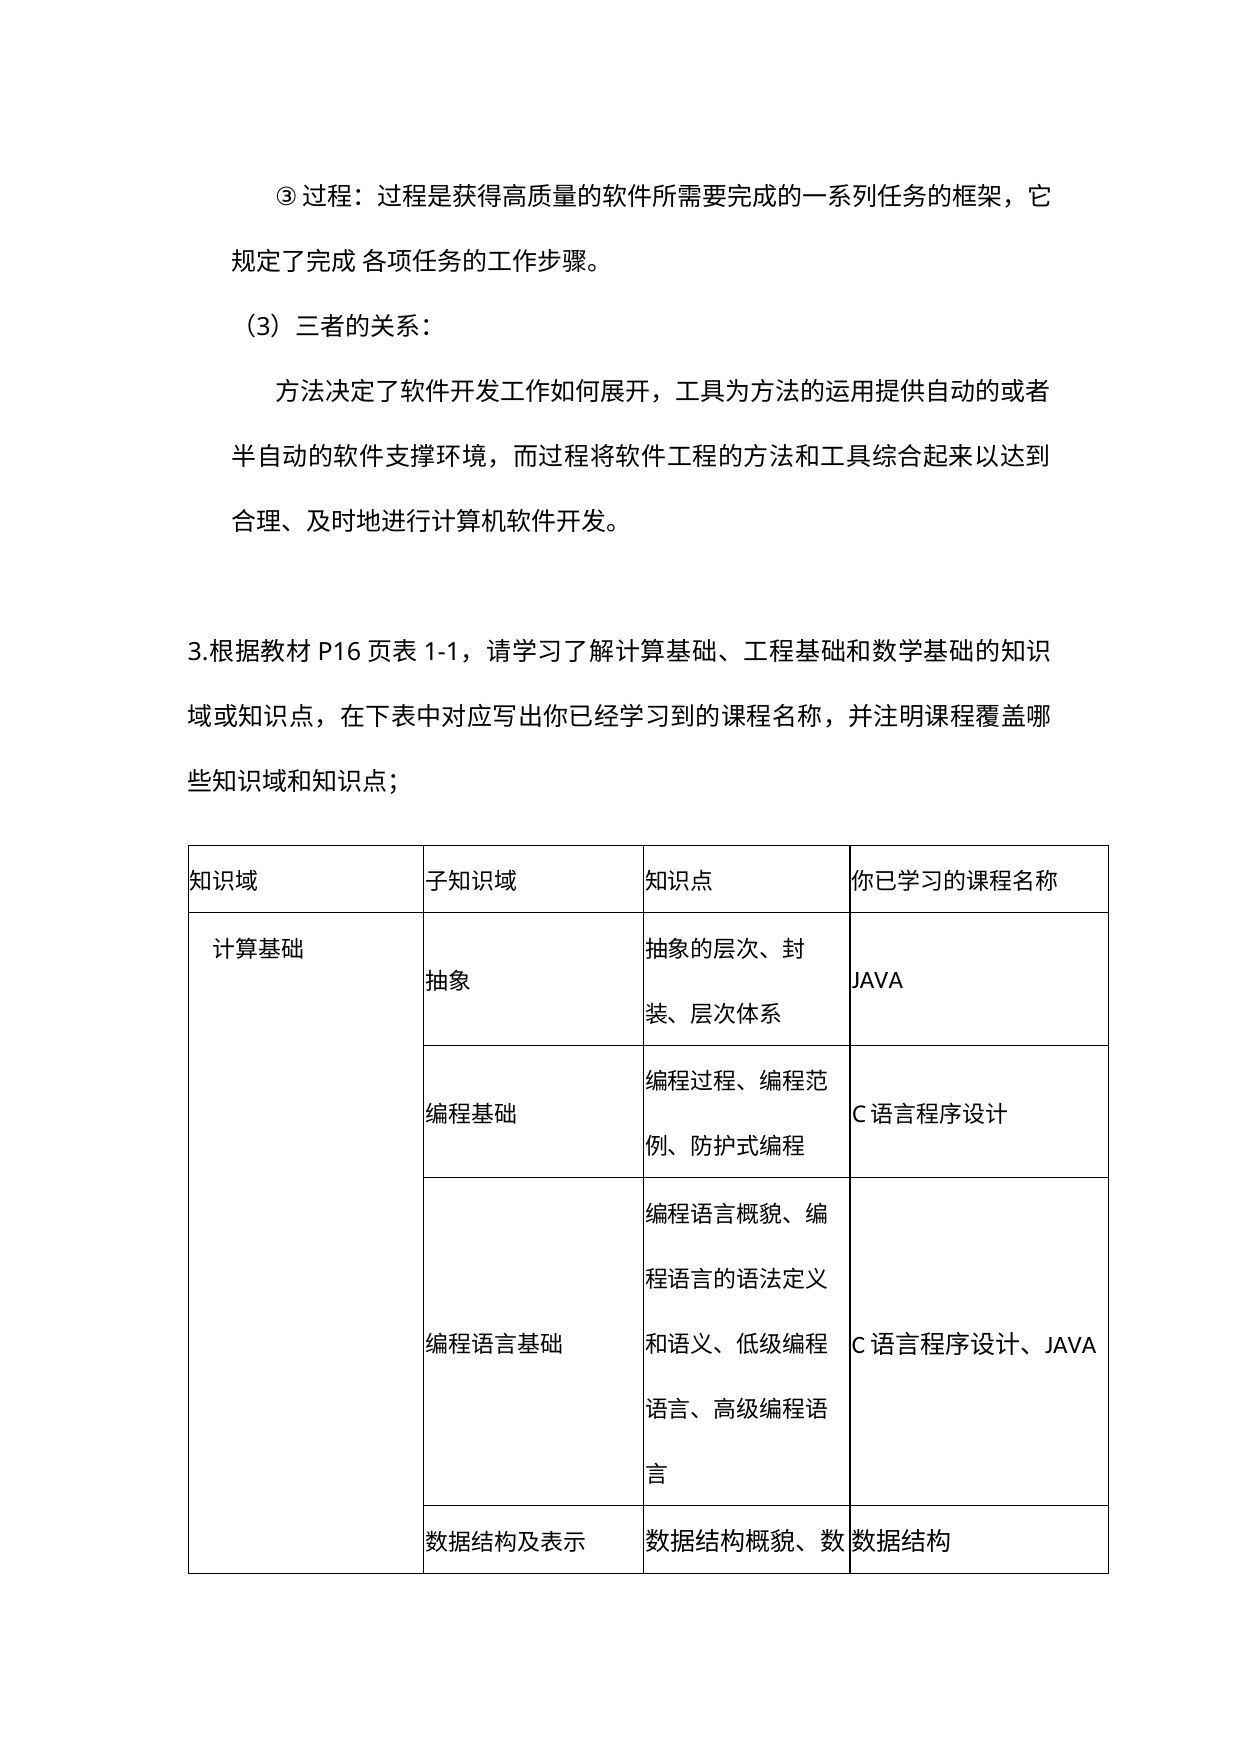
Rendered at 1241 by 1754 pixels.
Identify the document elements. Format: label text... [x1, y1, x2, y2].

table_cell 抽象的层次、封装、层次体系 [644, 913, 849, 1045]
text 方法决定了软件开发工作如何展开，工具为方法的运用提供自动的或者半自动的软件支撑环境，而过程将软件工程的方法和工具综合起来以达到合理、及时地进行计算机软件开发。 [231, 357, 1053, 552]
table_cell JAVA [851, 913, 1108, 1045]
table_header 知识点 [644, 846, 849, 912]
table_cell C语言程序设计 [851, 1046, 1108, 1177]
table_header 你已学习的课程名称 [851, 846, 1108, 912]
table_cell 编程语言概貌、编程语言的语法定义和语义、低级编程语言、高级编程语言 [644, 1178, 849, 1505]
text 3.根据教材P16页表1-1，请学习了解计算基础、工程基础和数学基础的知识域或知识点，在下表中对应写出你已经学习到的课程名称，并注明课程覆盖哪些知识域和知识点； [187, 617, 1053, 812]
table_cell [644, 1506, 849, 1572]
table_cell 数据结构 [851, 1506, 1108, 1572]
table_cell 抽象 [424, 913, 643, 1045]
table_cell 编程过程、编程范例、防护式编程 [644, 1046, 849, 1177]
table_cell 数据结构及表示 [424, 1506, 643, 1572]
table_header 子知识域 [424, 846, 643, 912]
table_header 知识域 [189, 846, 423, 912]
list 三者的关系： [187, 292, 1053, 357]
text ③过程：过程是获得高质量的软件所需要完成的一系列任务的框架，它规定了完成 各项任务的工作步骤。 [231, 162, 1053, 292]
table_cell 编程语言基础 [424, 1178, 643, 1505]
table_cell 计算基础 [189, 913, 423, 1572]
table_cell C语言程序设计、JAVA [851, 1178, 1108, 1505]
table_cell 编程基础 [424, 1046, 643, 1177]
